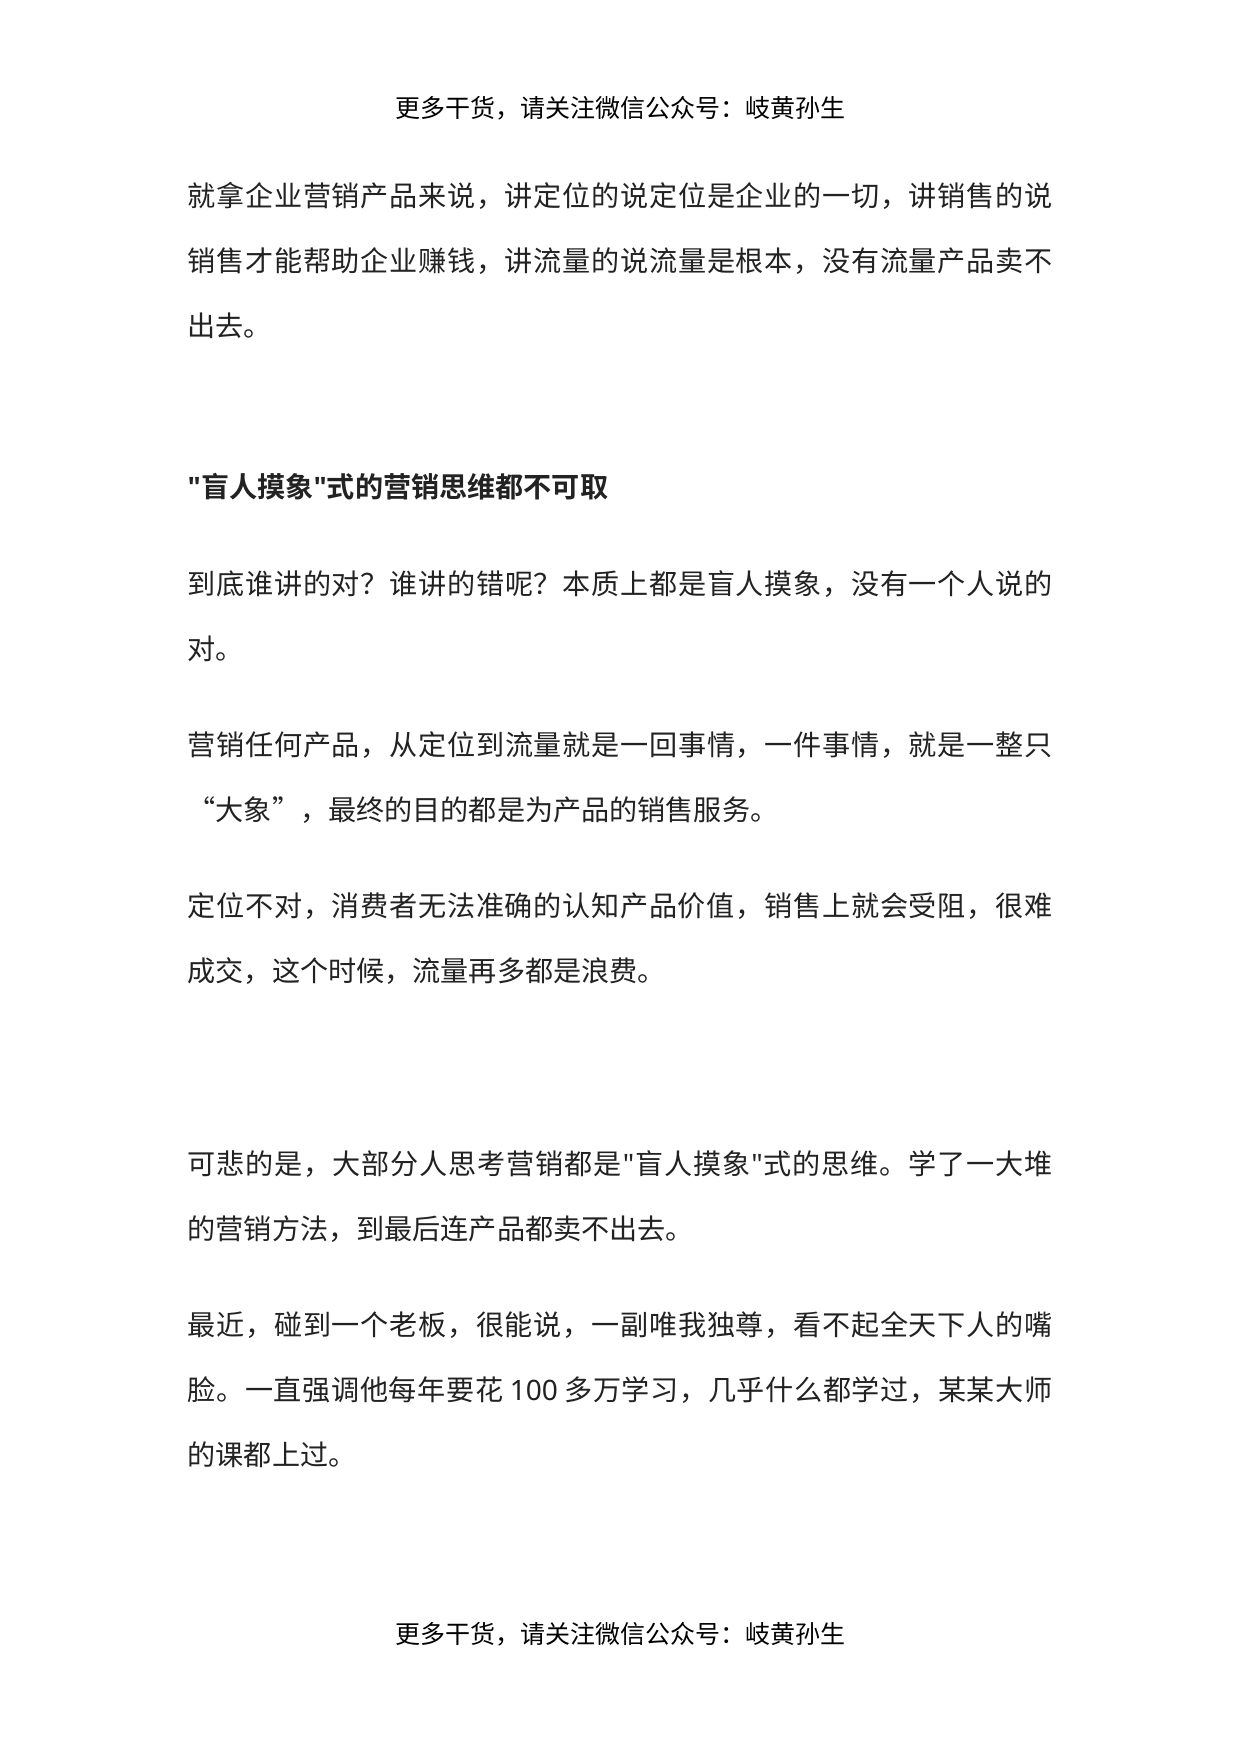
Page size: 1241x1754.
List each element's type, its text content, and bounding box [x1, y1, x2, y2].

text 最近，碰到一个老板，很能说，一副唯我独尊，看不起全天下人的嘴脸。一直强调他每年要花100多万学习，几乎什么都学过，某某大师的课都上过。 [187, 1291, 1053, 1486]
text 定位不对，消费者无法准确的认知产品价值，销售上就会受阻，很难成交，这个时候，流量再多都是浪费。 [187, 872, 1053, 1002]
text 就拿企业营销产品来说，讲定位的说定位是企业的一切，讲销售的说销售才能帮助企业赚钱，讲流量的说流量是根本，没有流量产品卖不出去。 [187, 162, 1053, 357]
text 到底谁讲的对？谁讲的错呢？本质上都是盲人摸象，没有一个人说的对。 [187, 549, 1053, 679]
text 营销任何产品，从定位到流量就是一回事情，一件事情，就是一整只“大象”，最终的目的都是为产品的销售服务。 [187, 711, 1053, 841]
text "盲人摸象"式的营销思维都不可取 [187, 453, 1053, 518]
text 可悲的是，大部分人思考营销都是"盲人摸象"式的思维。学了一大堆的营销方法，到最后连产品都卖不出去。 [187, 1129, 1053, 1259]
